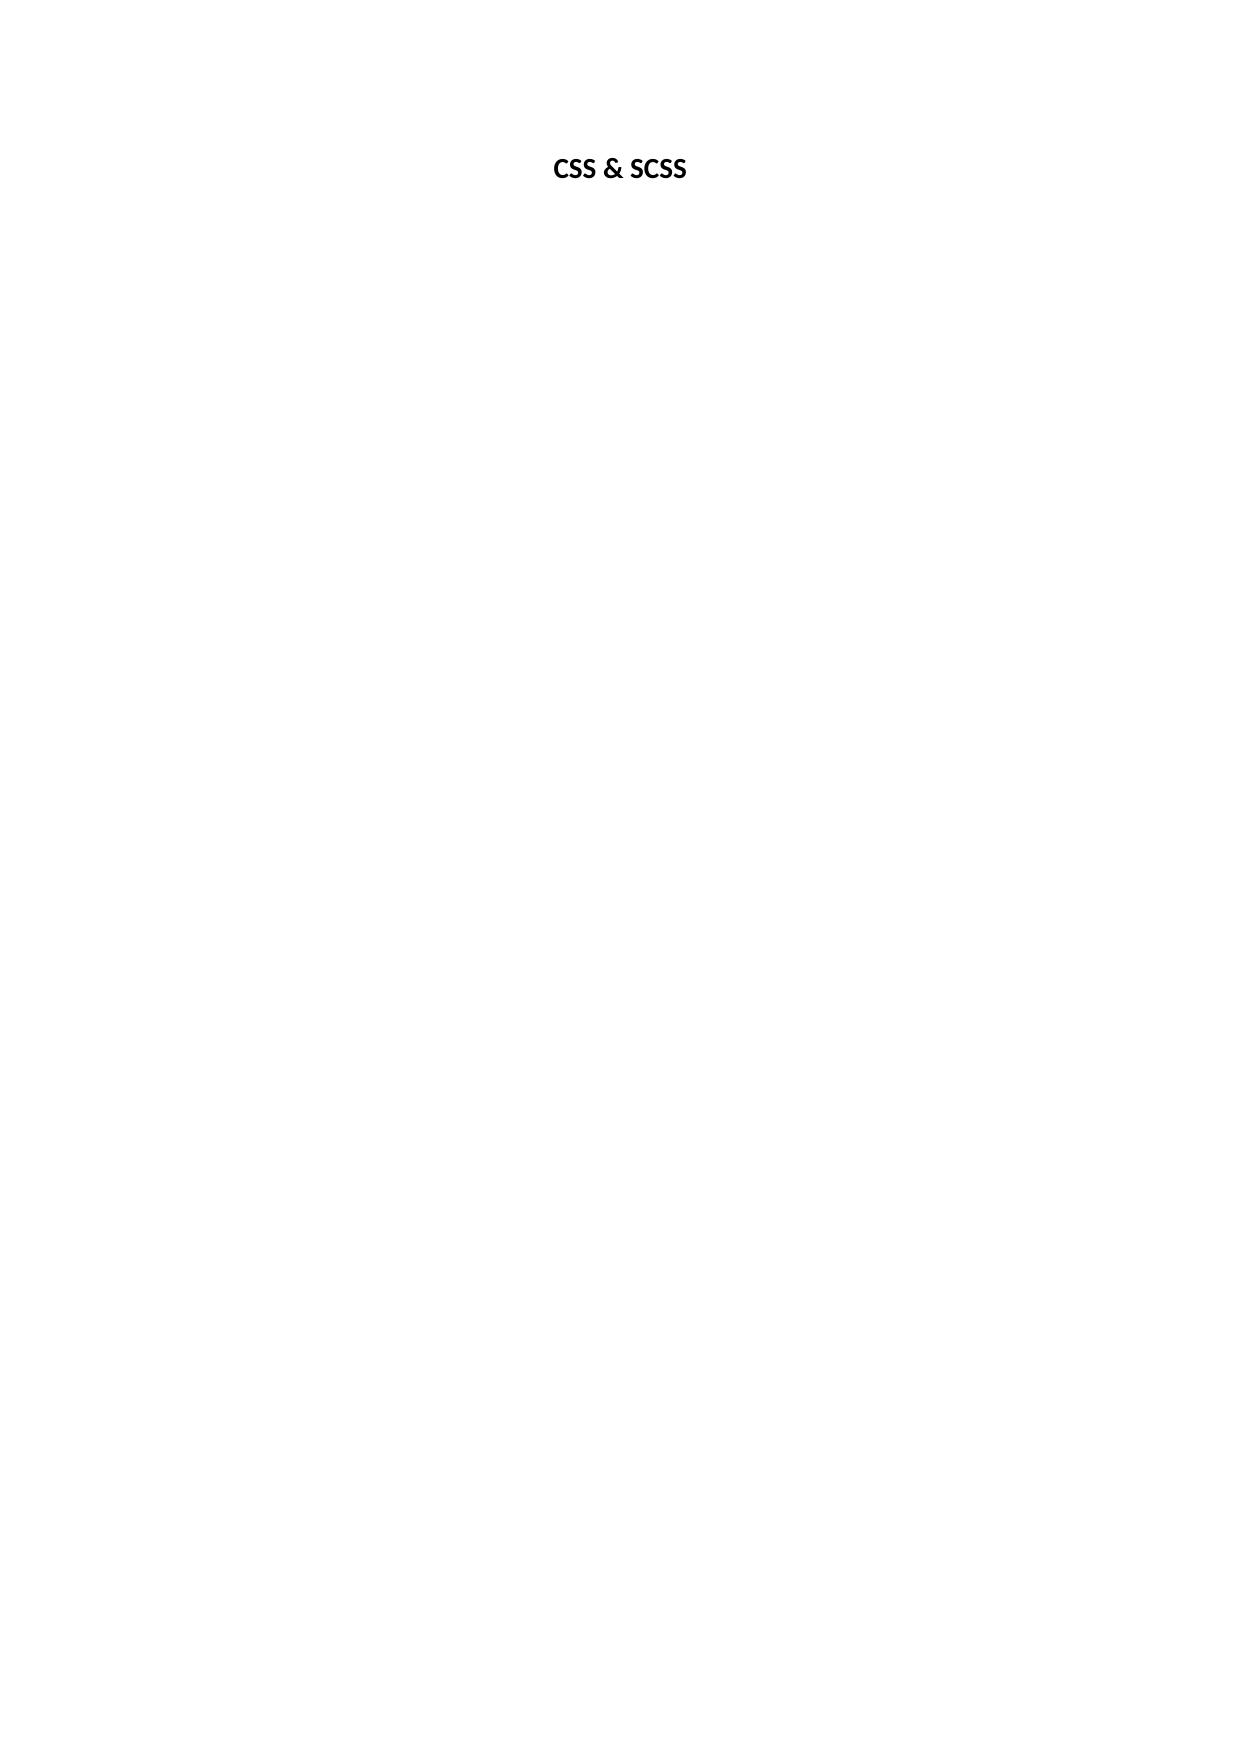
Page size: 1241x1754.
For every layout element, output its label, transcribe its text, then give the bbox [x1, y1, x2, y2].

text CSS & SCSS [150, 150, 1090, 186]
